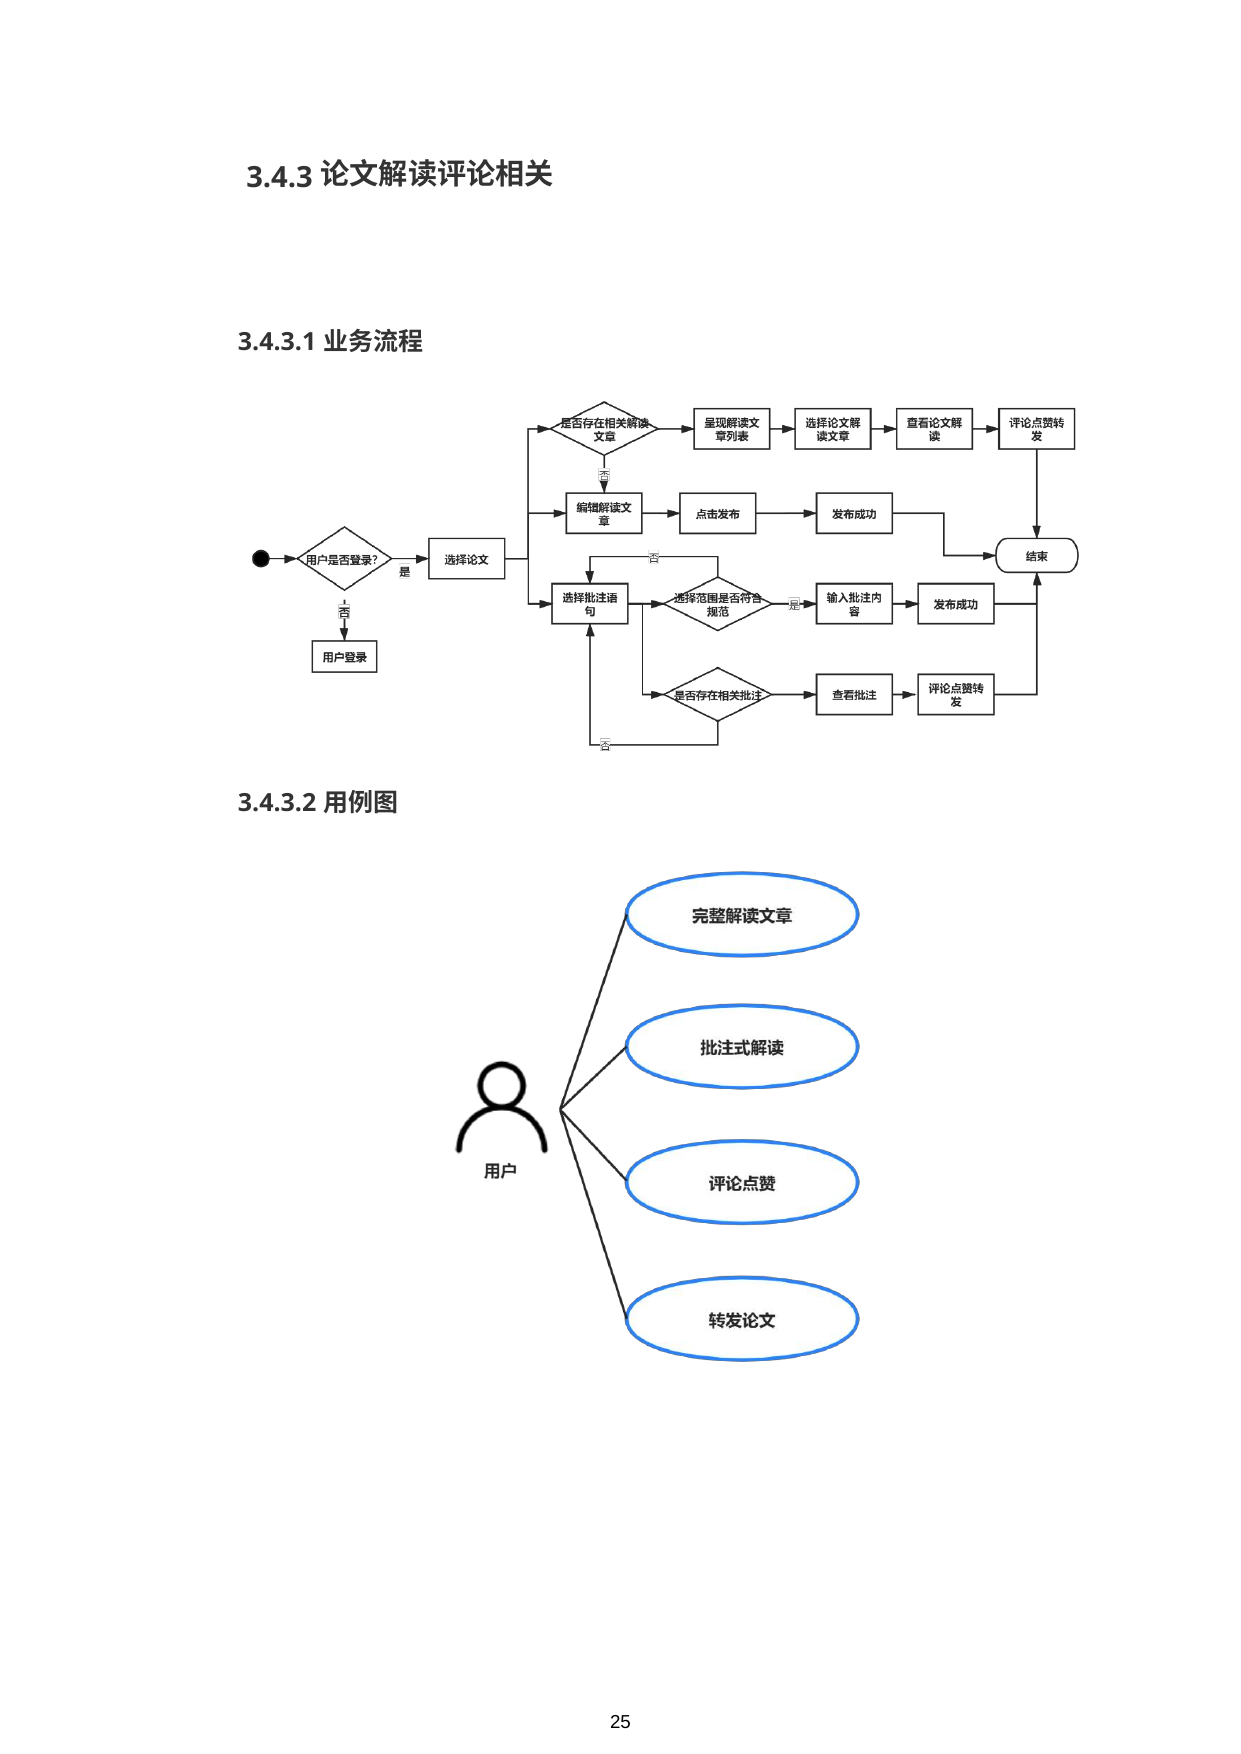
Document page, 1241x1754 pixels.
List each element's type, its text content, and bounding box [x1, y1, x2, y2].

subtitle 3.4.3.2 用例图 [187, 783, 1053, 819]
subtitle 3.4.3 论文解读评论相关 [187, 150, 1053, 260]
picture [399, 843, 887, 1390]
picture [233, 382, 1097, 764]
subtitle 3.4.3.1 业务流程 [187, 322, 1053, 358]
